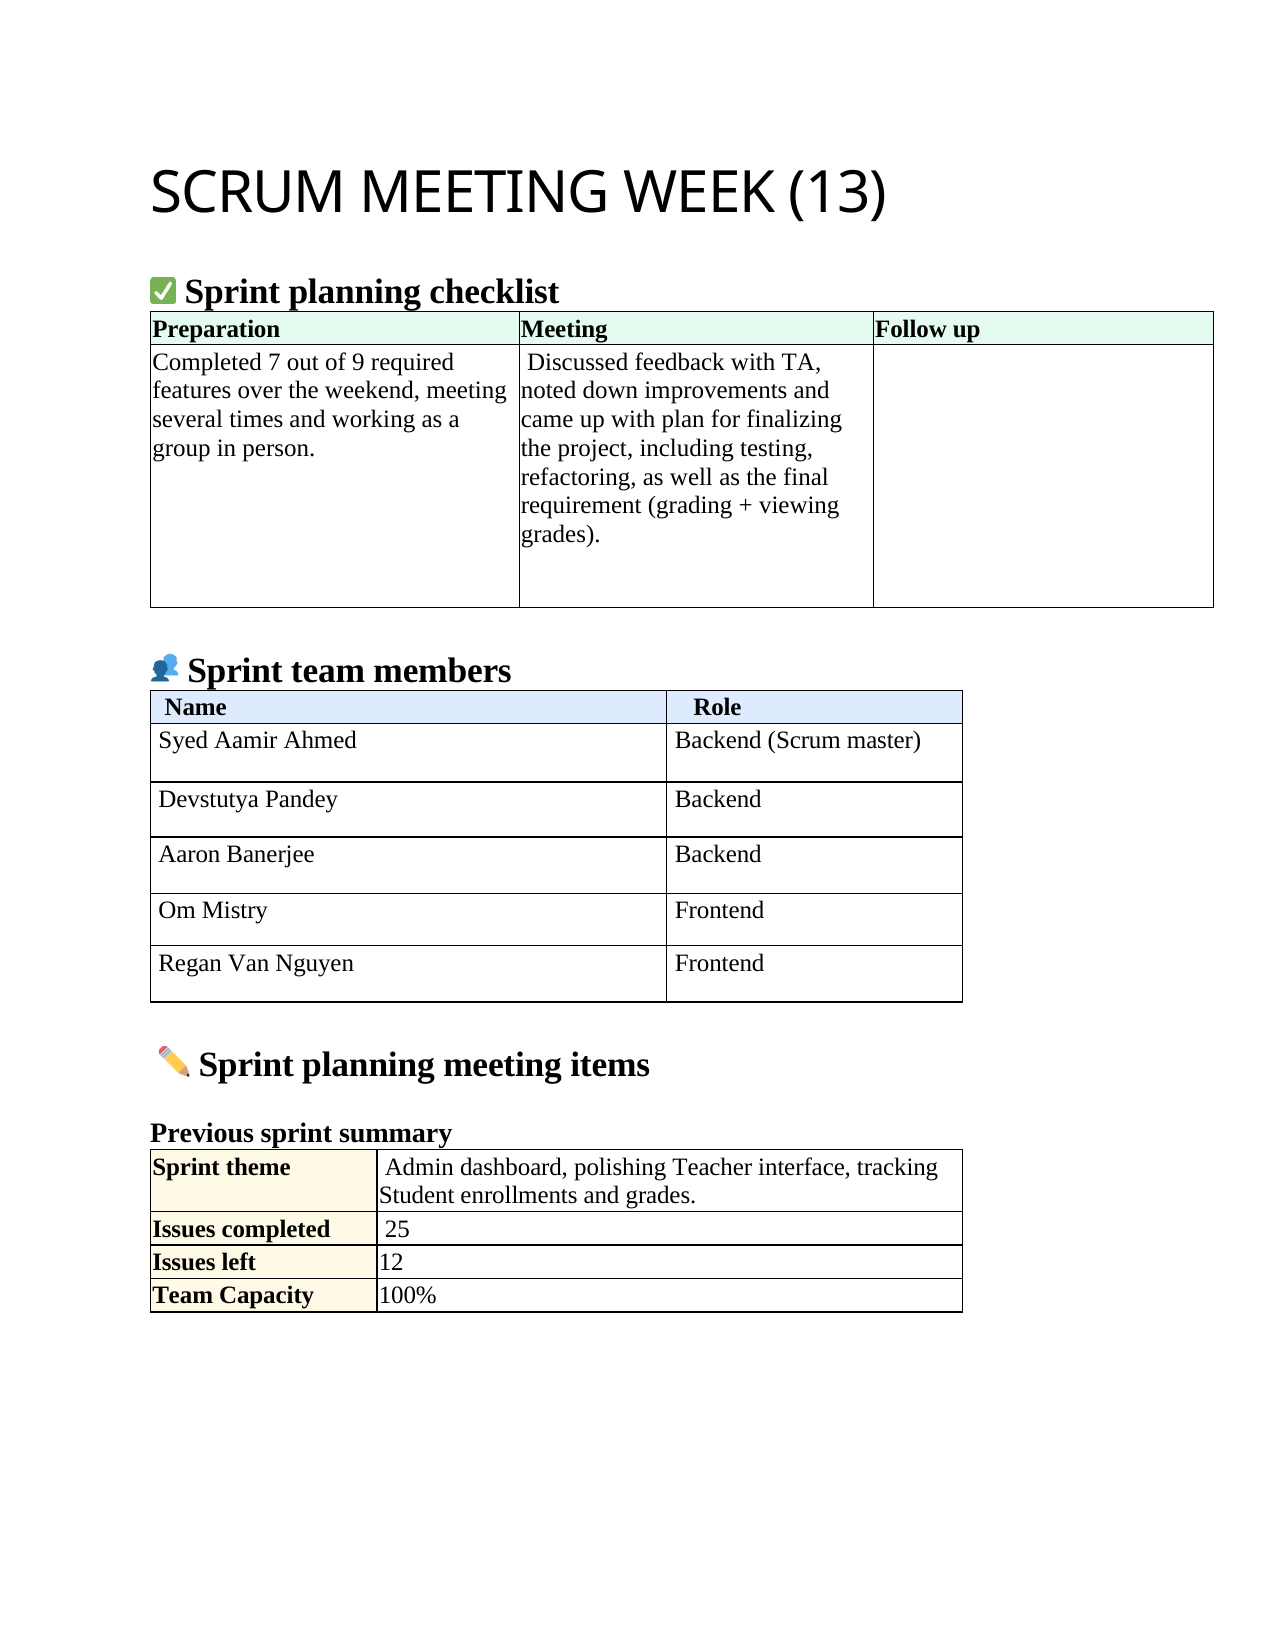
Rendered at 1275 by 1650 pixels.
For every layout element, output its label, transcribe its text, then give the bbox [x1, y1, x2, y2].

table_cell Issues left [151, 1246, 376, 1277]
table_cell Om Mistry [151, 894, 666, 945]
table_cell ​​Completed 7 out of 9 required features over the weekend, meeting several times and working as a group in person. [151, 345, 519, 607]
table_cell 100% [378, 1279, 962, 1311]
picture [158, 1046, 190, 1077]
table_cell Frontend [667, 894, 962, 945]
table_cell Team Capacity [151, 1279, 376, 1311]
table_cell ​​ Syed Aamir Ahmed [151, 724, 666, 781]
table_header Follow up [874, 312, 1213, 344]
text Sprint team members [150, 649, 1125, 690]
table_cell ​​ Backend (Scrum master) [667, 724, 962, 781]
table_header ​​ Admin dashboard, polishing Teacher interface, tracking Student enrollments and grades. [378, 1150, 962, 1211]
text Previous sprint summary [150, 1117, 1125, 1149]
table_cell Devstutya Pandey [151, 783, 666, 836]
table_header Meeting [520, 312, 873, 344]
table_cell Aaron Banerjee [151, 838, 666, 892]
picture [150, 277, 176, 304]
table_header Name [151, 691, 666, 723]
text Sprint planning meeting items [150, 1043, 1125, 1084]
table_cell Backend [667, 838, 962, 892]
title SCRUM MEETING WEEK (13) [150, 150, 1125, 229]
table_cell Issues completed [151, 1212, 376, 1244]
picture [150, 653, 179, 682]
table_cell ​​ Discussed feedback with TA, noted down improvements and came up with plan for finalizing the project, including testing, refactoring, as well as the final requirement (grading + viewing grades). [520, 345, 873, 607]
table_cell Regan Van Nguyen [151, 946, 666, 1001]
table_cell Backend [667, 783, 962, 836]
table_header Role [667, 691, 962, 723]
table_header Preparation [151, 312, 519, 344]
table_header Sprint theme [151, 1150, 376, 1211]
table_cell 12 [378, 1246, 962, 1277]
table_cell ​​ 25 [378, 1212, 962, 1244]
table_cell Frontend [667, 946, 962, 1001]
table_cell ​​ [874, 345, 1213, 607]
text Sprint planning checklist [150, 270, 1125, 311]
